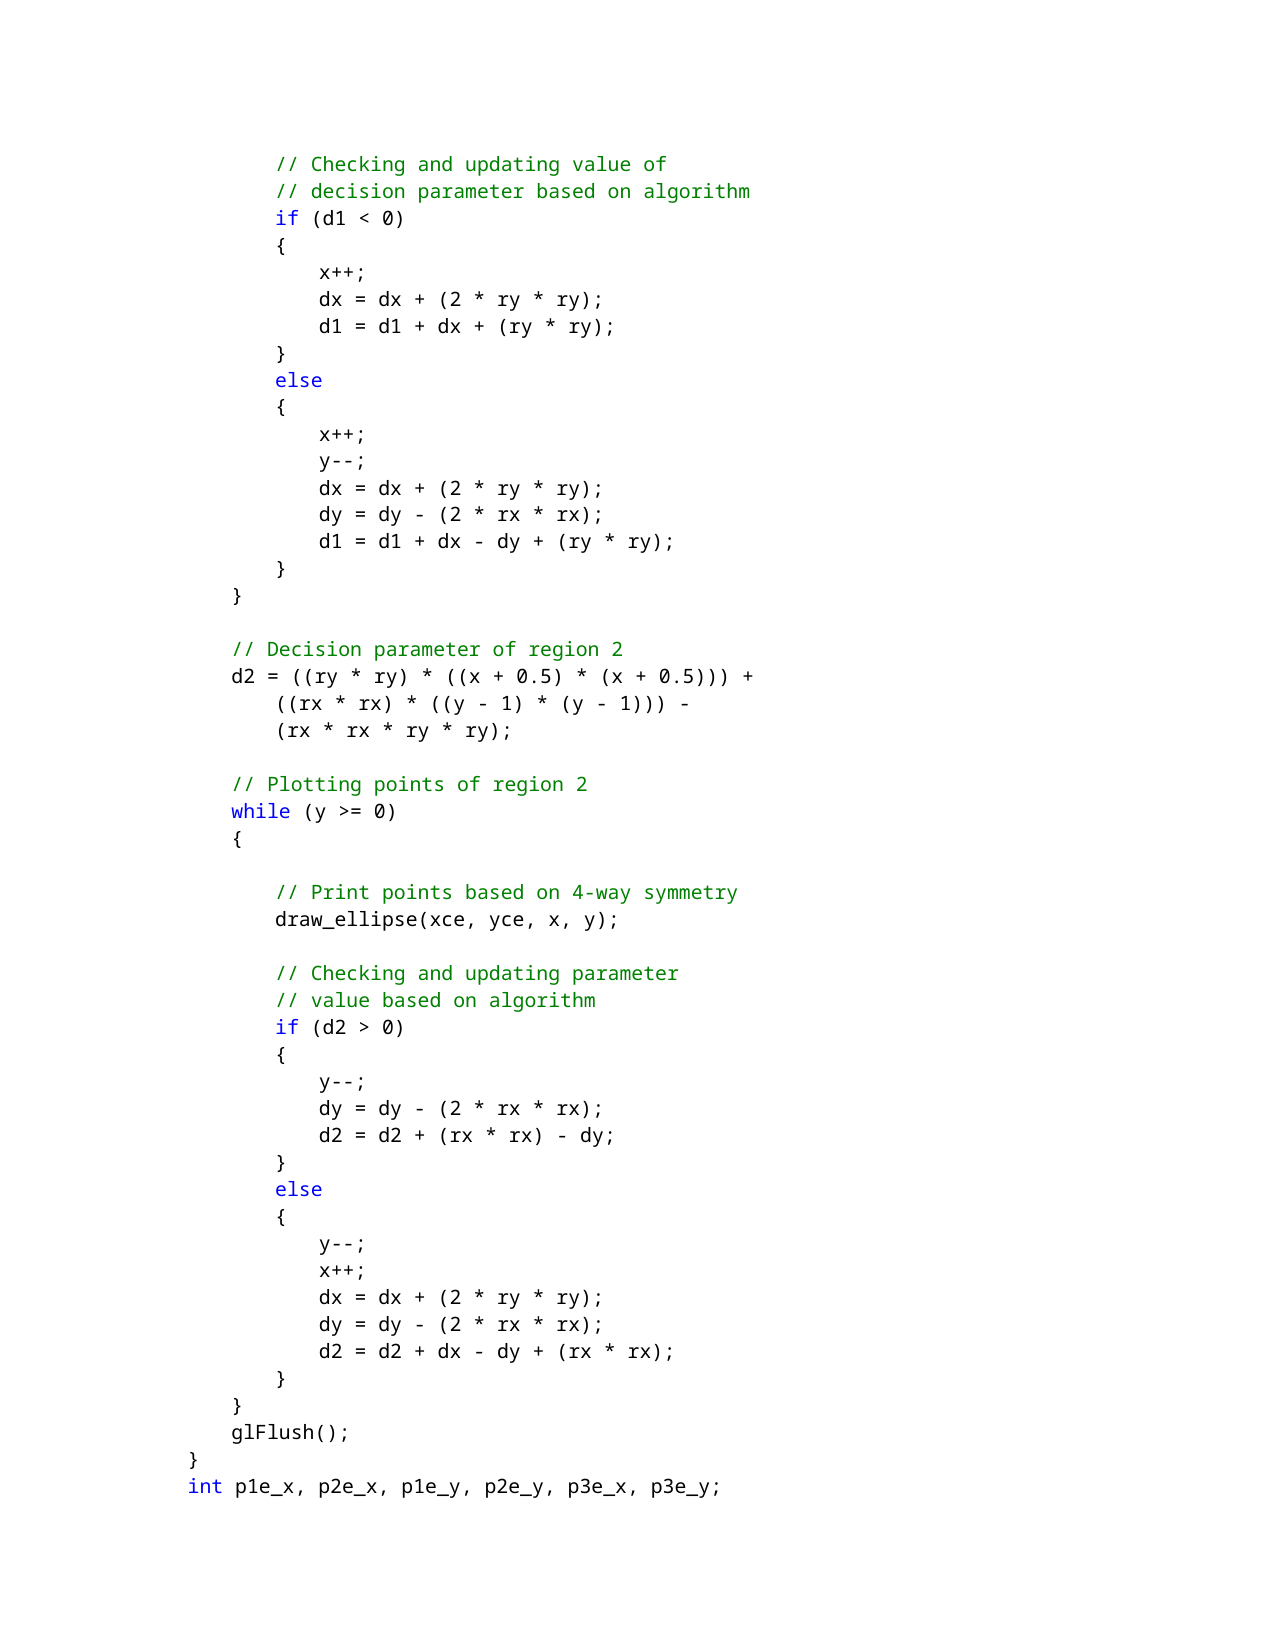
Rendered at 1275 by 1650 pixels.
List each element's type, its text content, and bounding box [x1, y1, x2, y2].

text // Checking and updating value of [187, 150, 1087, 177]
text } [187, 339, 1087, 366]
text } [187, 1148, 1087, 1175]
text ((rx * rx) * ((y - 1) * (y - 1))) - [187, 689, 1087, 717]
text { [187, 1040, 1087, 1067]
text dy = dy - (2 * rx * rx); [187, 1310, 1087, 1337]
text if (d2 > 0) [187, 1013, 1087, 1040]
text } [187, 1364, 1087, 1391]
text d1 = d1 + dx + (ry * ry); [187, 312, 1087, 339]
text while (y >= 0) [187, 797, 1087, 824]
text d2 = d2 + (rx * rx) - dy; [187, 1121, 1087, 1148]
text x++; [187, 258, 1087, 285]
text // decision parameter based on algorithm [187, 177, 1087, 204]
text int p1e_x, p2e_x, p1e_y, p2e_y, p3e_x, p3e_y; [187, 1472, 1087, 1499]
text } [187, 1445, 1087, 1472]
text dy = dy - (2 * rx * rx); [187, 1094, 1087, 1121]
text (rx * rx * ry * ry); [187, 717, 1087, 743]
text // Checking and updating parameter [187, 959, 1087, 986]
text else [187, 366, 1087, 393]
text } [187, 582, 1087, 609]
text { [187, 1202, 1087, 1229]
text if (d1 < 0) [187, 204, 1087, 231]
text draw_ellipse(xce, yce, x, y); [187, 905, 1087, 932]
text } [187, 1391, 1087, 1418]
text { [187, 824, 1087, 851]
text x++; [187, 1256, 1087, 1283]
text dy = dy - (2 * rx * rx); [187, 501, 1087, 528]
text d2 = ((ry * ry) * ((x + 0.5) * (x + 0.5))) + [187, 663, 1087, 689]
text x++; [187, 420, 1087, 447]
text d2 = d2 + dx - dy + (rx * rx); [187, 1337, 1087, 1364]
text { [187, 231, 1087, 258]
text // Print points based on 4-way symmetry [187, 878, 1087, 905]
text d1 = d1 + dx - dy + (ry * ry); [187, 528, 1087, 555]
text dx = dx + (2 * ry * ry); [187, 1283, 1087, 1310]
text y--; [187, 1067, 1087, 1094]
text // Plotting points of region 2 [187, 771, 1087, 797]
text { [187, 393, 1087, 420]
text // Decision parameter of region 2 [187, 636, 1087, 663]
text dx = dx + (2 * ry * ry); [187, 474, 1087, 501]
text } [187, 555, 1087, 582]
text y--; [187, 447, 1087, 474]
text dx = dx + (2 * ry * ry); [187, 285, 1087, 312]
text glFlush(); [187, 1418, 1087, 1445]
text else [187, 1175, 1087, 1202]
text // value based on algorithm [187, 986, 1087, 1013]
text y--; [187, 1229, 1087, 1256]
